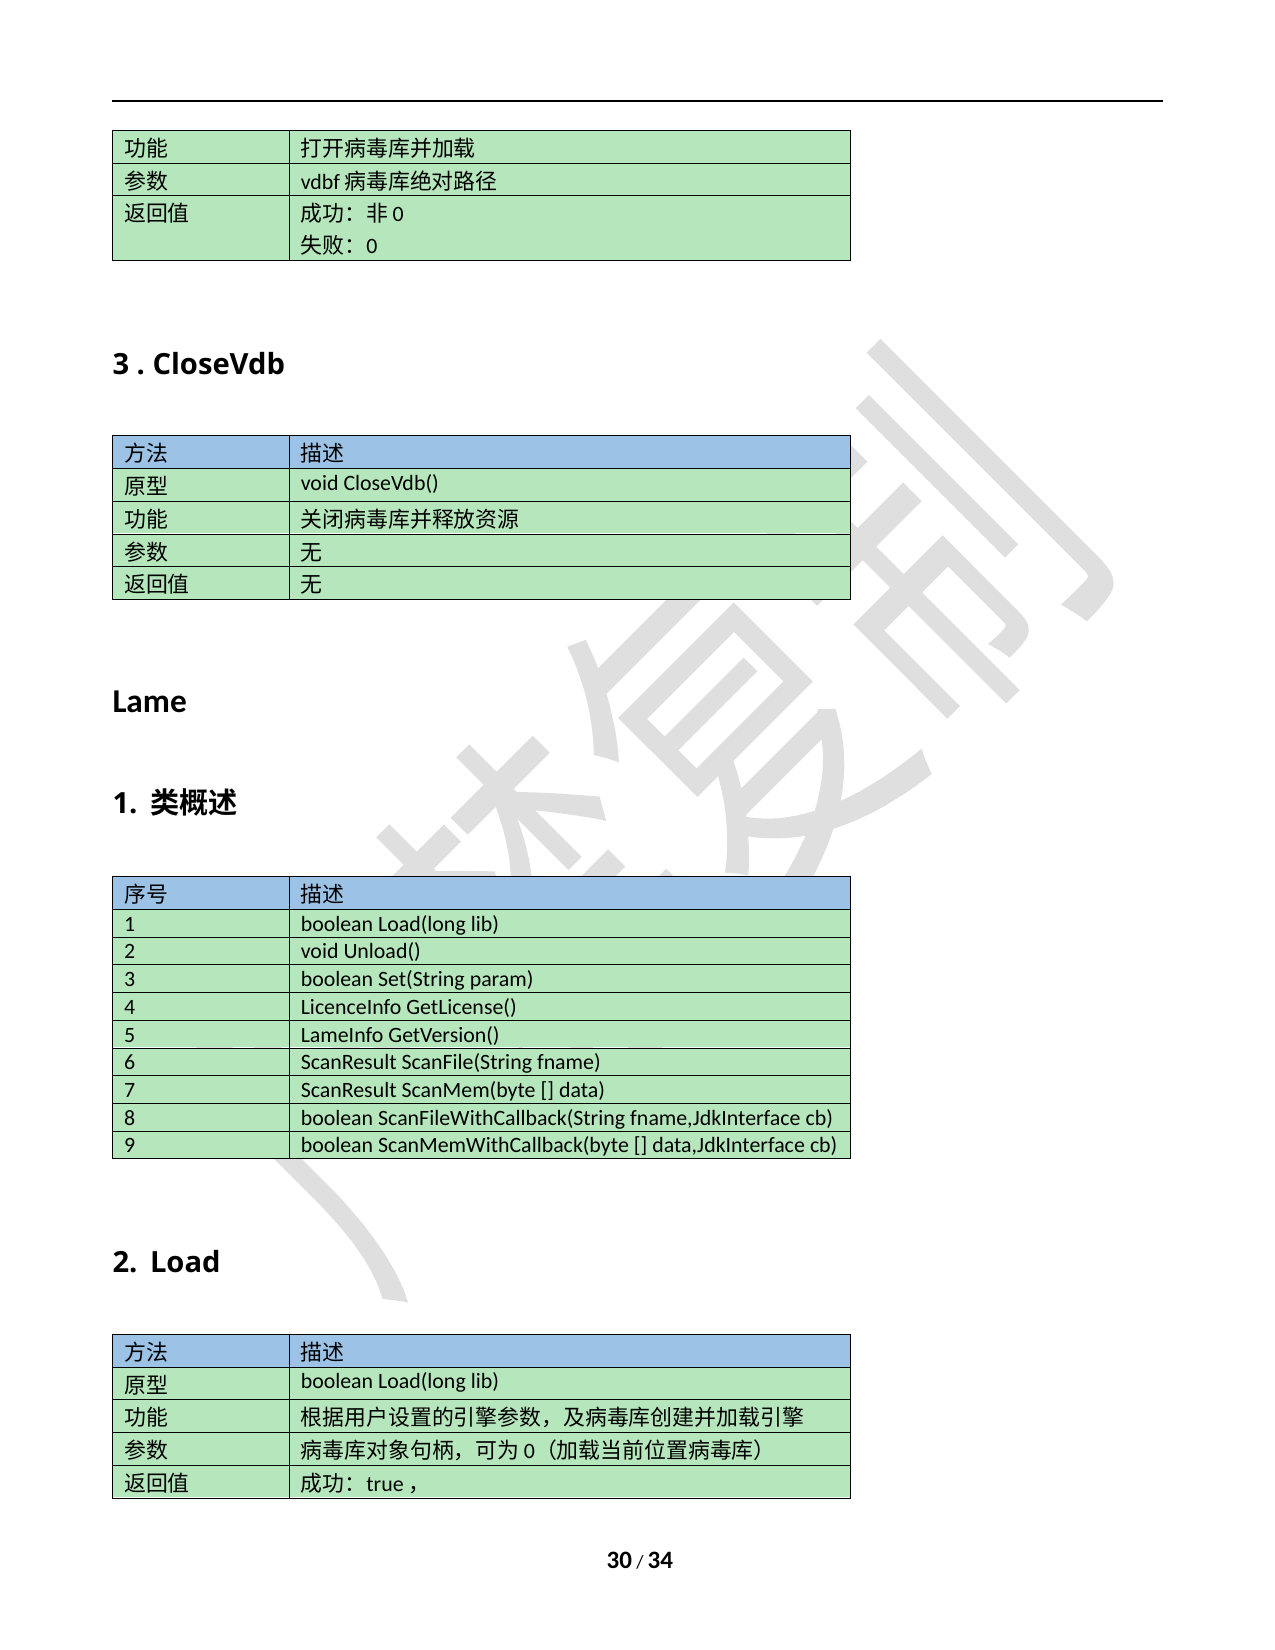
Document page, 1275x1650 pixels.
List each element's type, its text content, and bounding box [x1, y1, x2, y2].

table_cell void Unload() [290, 938, 850, 964]
table_header 方法 [113, 1335, 289, 1367]
table_cell 参数 [113, 535, 289, 566]
table_cell vdbf病毒库绝对路径 [290, 164, 850, 195]
table_cell 无 [290, 535, 850, 566]
table_cell 参数 [113, 164, 289, 195]
table_cell 无 [290, 567, 850, 599]
subtitle 类概述 [112, 780, 1163, 822]
table_header 描述 [290, 877, 850, 909]
table_cell 9 [113, 1132, 289, 1158]
table_cell void CloseVdb() [290, 469, 850, 501]
table_cell ScanResult ScanFile(String fname) [290, 1049, 850, 1075]
table_cell boolean Set(String param) [290, 965, 850, 992]
subtitle Lame [112, 680, 1163, 721]
table_cell 原型 [113, 1368, 289, 1399]
table_header 序号 [113, 877, 289, 909]
table_cell 4 [113, 993, 289, 1020]
table_cell 7 [113, 1076, 289, 1103]
subtitle 3 . CloseVdb [112, 343, 1163, 383]
table_cell 功能 [113, 502, 289, 533]
table_cell boolean Load(long lib) [290, 910, 850, 937]
table_cell 5 [113, 1021, 289, 1047]
table_cell 2 [113, 938, 289, 964]
table_cell 1 [113, 910, 289, 937]
table_cell 3 [113, 965, 289, 992]
table_cell ScanResult ScanMem(byte [] data) [290, 1076, 850, 1103]
table_header 描述 [290, 436, 850, 468]
table_cell 原型 [113, 469, 289, 501]
table_cell 功能 [113, 1400, 289, 1432]
table_cell 病毒库对象句柄，可为0（加载当前位置病毒库） [290, 1433, 850, 1465]
table_cell boolean Load(long lib) [290, 1368, 850, 1399]
table_cell 返回值 [113, 1466, 289, 1497]
table_cell 功能 [113, 131, 289, 163]
table_cell 参数 [113, 1433, 289, 1465]
table_cell 6 [113, 1049, 289, 1075]
table_cell boolean ScanFileWithCallback(String fname,JdkInterface cb) [290, 1104, 850, 1131]
table_cell LameInfo GetVersion() [290, 1021, 850, 1047]
table_cell 返回值 [113, 196, 289, 260]
table_cell boolean ScanMemWithCallback(byte [] data,JdkInterface cb) [290, 1132, 850, 1158]
table_cell 成功：非0 失败：0 [290, 196, 850, 260]
table_cell 8 [113, 1104, 289, 1131]
table_header 描述 [290, 1335, 850, 1367]
table_header 方法 [113, 436, 289, 468]
table_cell LicenceInfo GetLicense() [290, 993, 850, 1020]
table_cell 返回值 [113, 567, 289, 599]
table_cell 成功：true ， 失败：false [290, 1466, 850, 1497]
subtitle Load [112, 1242, 1163, 1281]
table_cell 根据用户设置的引擎参数，及病毒库创建并加载引擎 [290, 1400, 850, 1432]
table_cell 打开病毒库并加载 [290, 131, 850, 163]
table_cell 关闭病毒库并释放资源 [290, 502, 850, 533]
